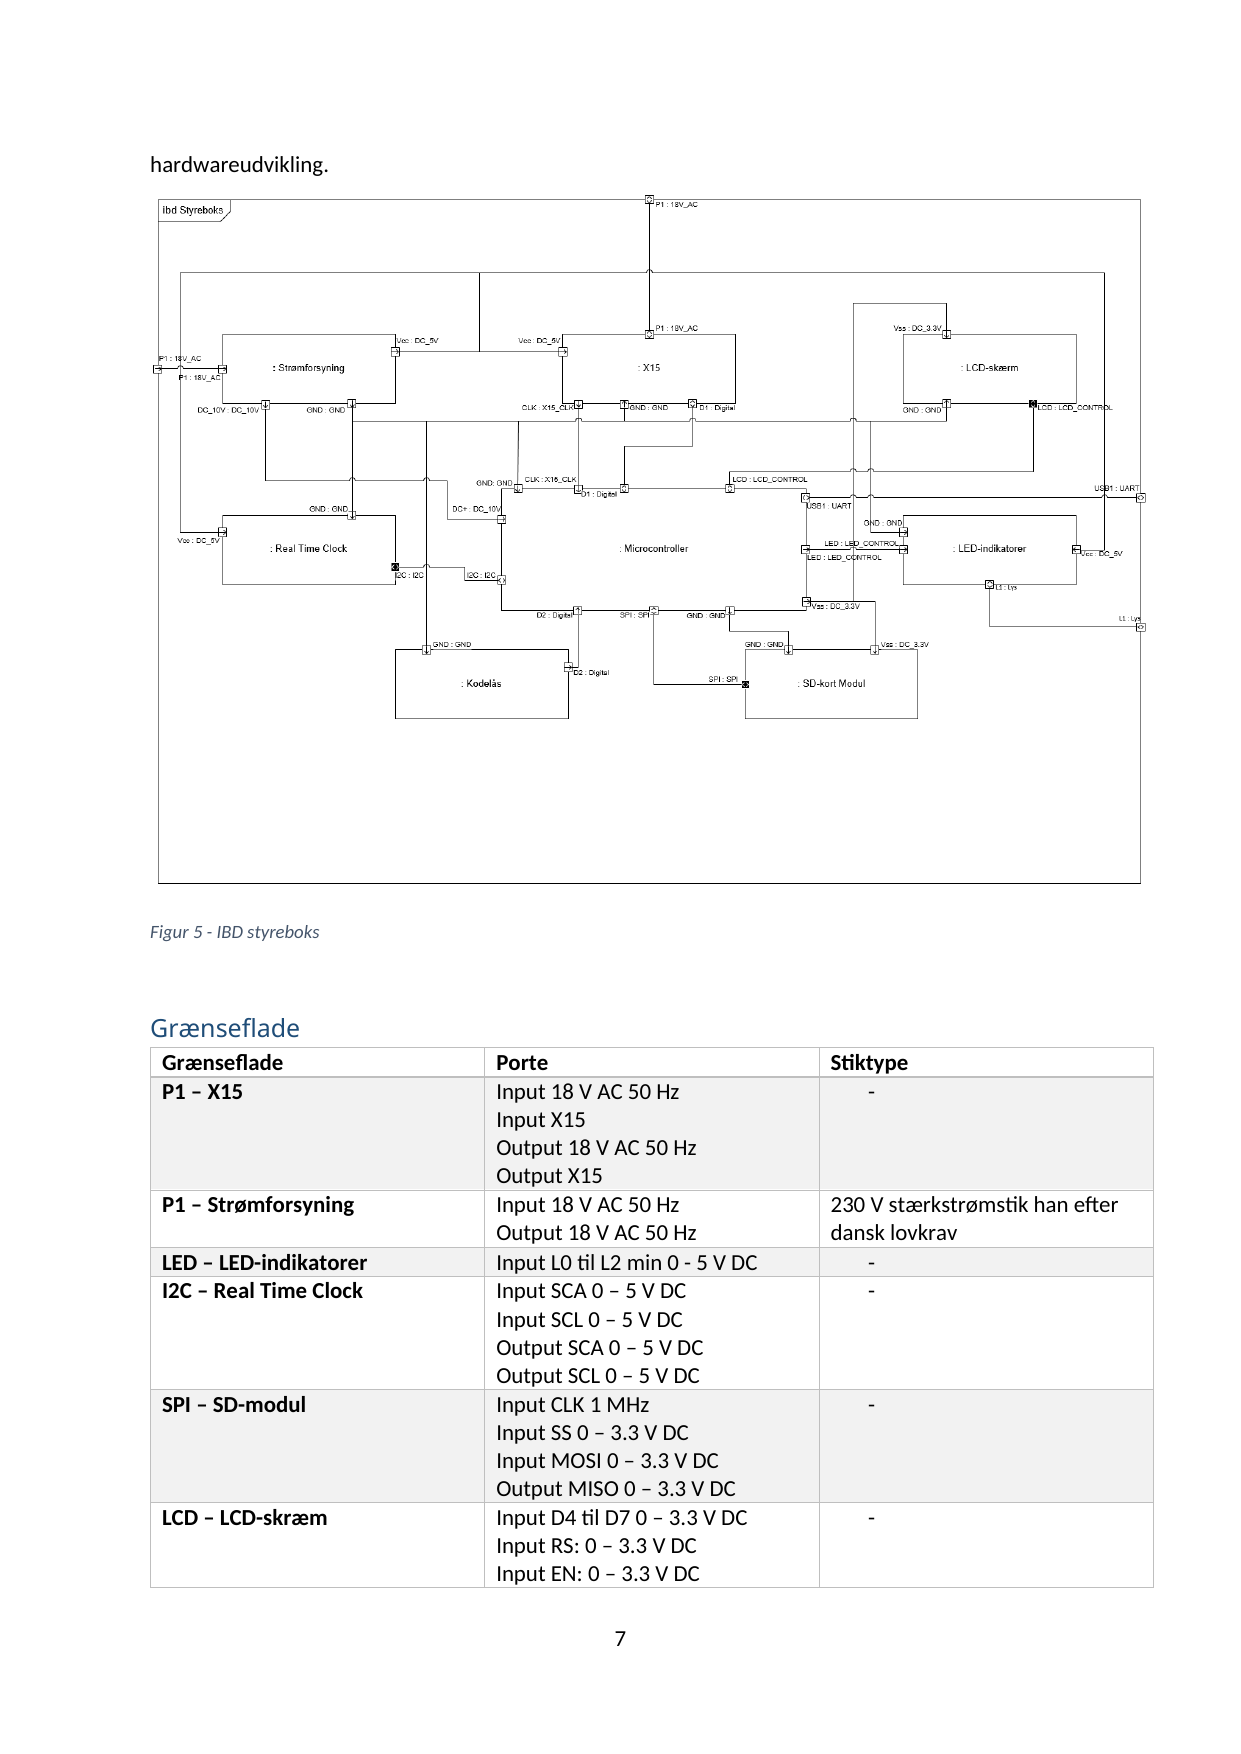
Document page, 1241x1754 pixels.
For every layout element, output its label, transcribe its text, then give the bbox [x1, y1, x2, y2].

table_cell [820, 1503, 1153, 1587]
table_cell 230 V stærkstrømstik han efter dansk lovkrav [820, 1191, 1153, 1247]
table_cell LED – LED-indikatorer [151, 1248, 484, 1276]
table_cell [820, 1277, 1153, 1389]
table_cell [820, 1078, 1153, 1189]
table_cell Input SCA 0 – 5 V DC Input SCL 0 – 5 V DC Output SCA 0 – 5 V DC Output SCL 0 – 5 V DC [485, 1277, 819, 1389]
table_header Stiktype [820, 1048, 1153, 1076]
text Figur - IBD styreboks [150, 920, 1090, 943]
table_header Porte [485, 1048, 819, 1076]
table_cell Input L0 til L2 min 0 - 5 V DC [485, 1248, 819, 1276]
subtitle Grænseflade [150, 1011, 1090, 1044]
table_cell SPI – SD-modul [151, 1390, 484, 1502]
table_cell LCD – LCD-skræm [151, 1503, 484, 1587]
table_cell [820, 1248, 1153, 1276]
picture [150, 192, 1154, 890]
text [150, 150, 1090, 192]
table_cell I2C – Real Time Clock [151, 1277, 484, 1389]
table_cell Input 18 V AC 50 Hz Output 18 V AC 50 Hz [485, 1191, 819, 1247]
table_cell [485, 1503, 819, 1587]
table_cell [820, 1390, 1153, 1502]
table_cell P1 – Strømforsyning [151, 1191, 484, 1247]
table_cell Input CLK 1 MHz Input SS 0 – 3.3 V DC Input MOSI 0 – 3.3 V DC Output MISO 0 – 3.3 V DC [485, 1390, 819, 1502]
table_header Grænseflade [151, 1048, 484, 1076]
table_cell P1 – X15 [151, 1078, 484, 1189]
table_cell Input 18 V AC 50 Hz Input X15 Output 18 V AC 50 Hz Output X15 [485, 1078, 819, 1189]
